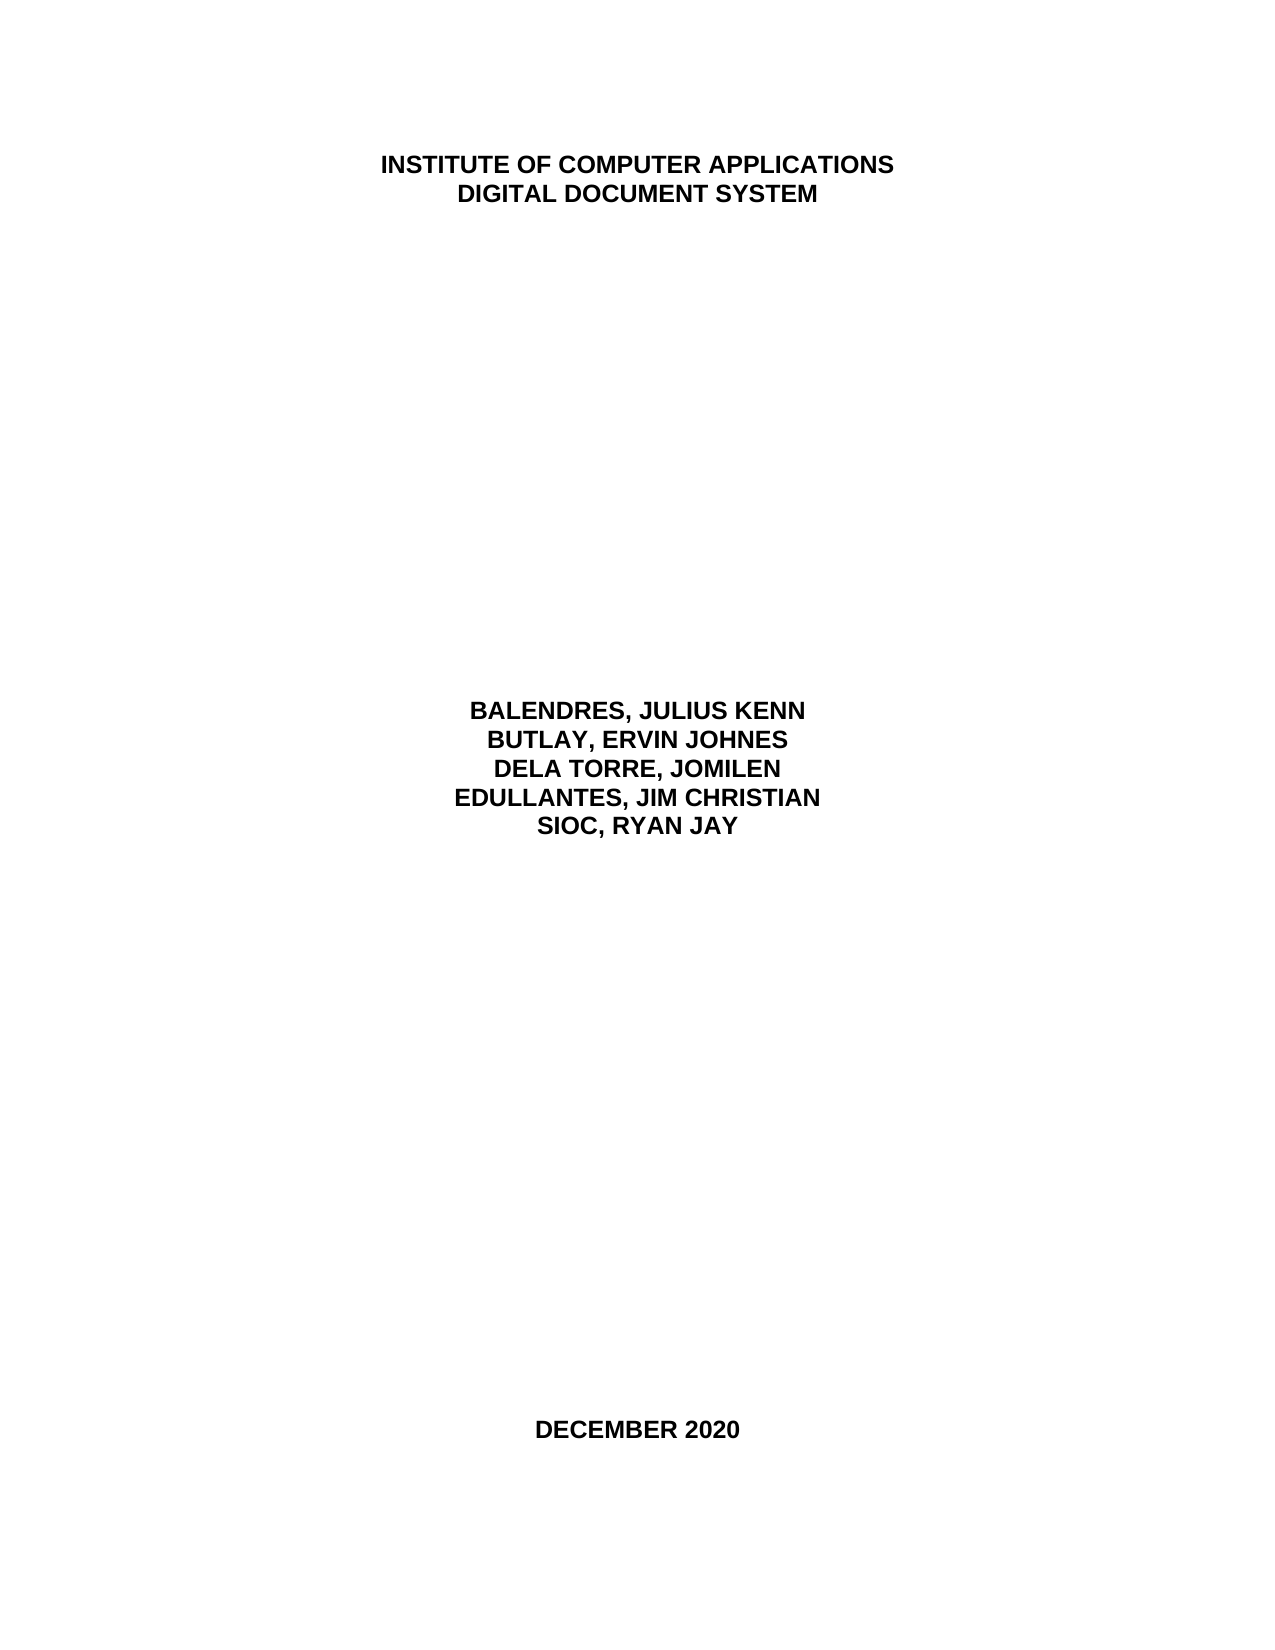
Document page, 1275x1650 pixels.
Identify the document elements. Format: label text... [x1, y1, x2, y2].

text EDULLANTES, JIM CHRISTIAN [150, 782, 1125, 811]
text BALENDRES, JULIUS KENN [150, 696, 1125, 725]
text DIGITAL DOCUMENT SYSTEM [150, 179, 1125, 207]
text BUTLAY, ERVIN JOHNES [150, 725, 1125, 754]
text DELA TORRE, JOMILEN [150, 754, 1125, 782]
text DECEMBER 2020 [150, 1415, 1125, 1444]
text INSTITUTE OF COMPUTER APPLICATIONS [150, 150, 1125, 179]
text SIOC, RYAN JAY [150, 811, 1125, 840]
